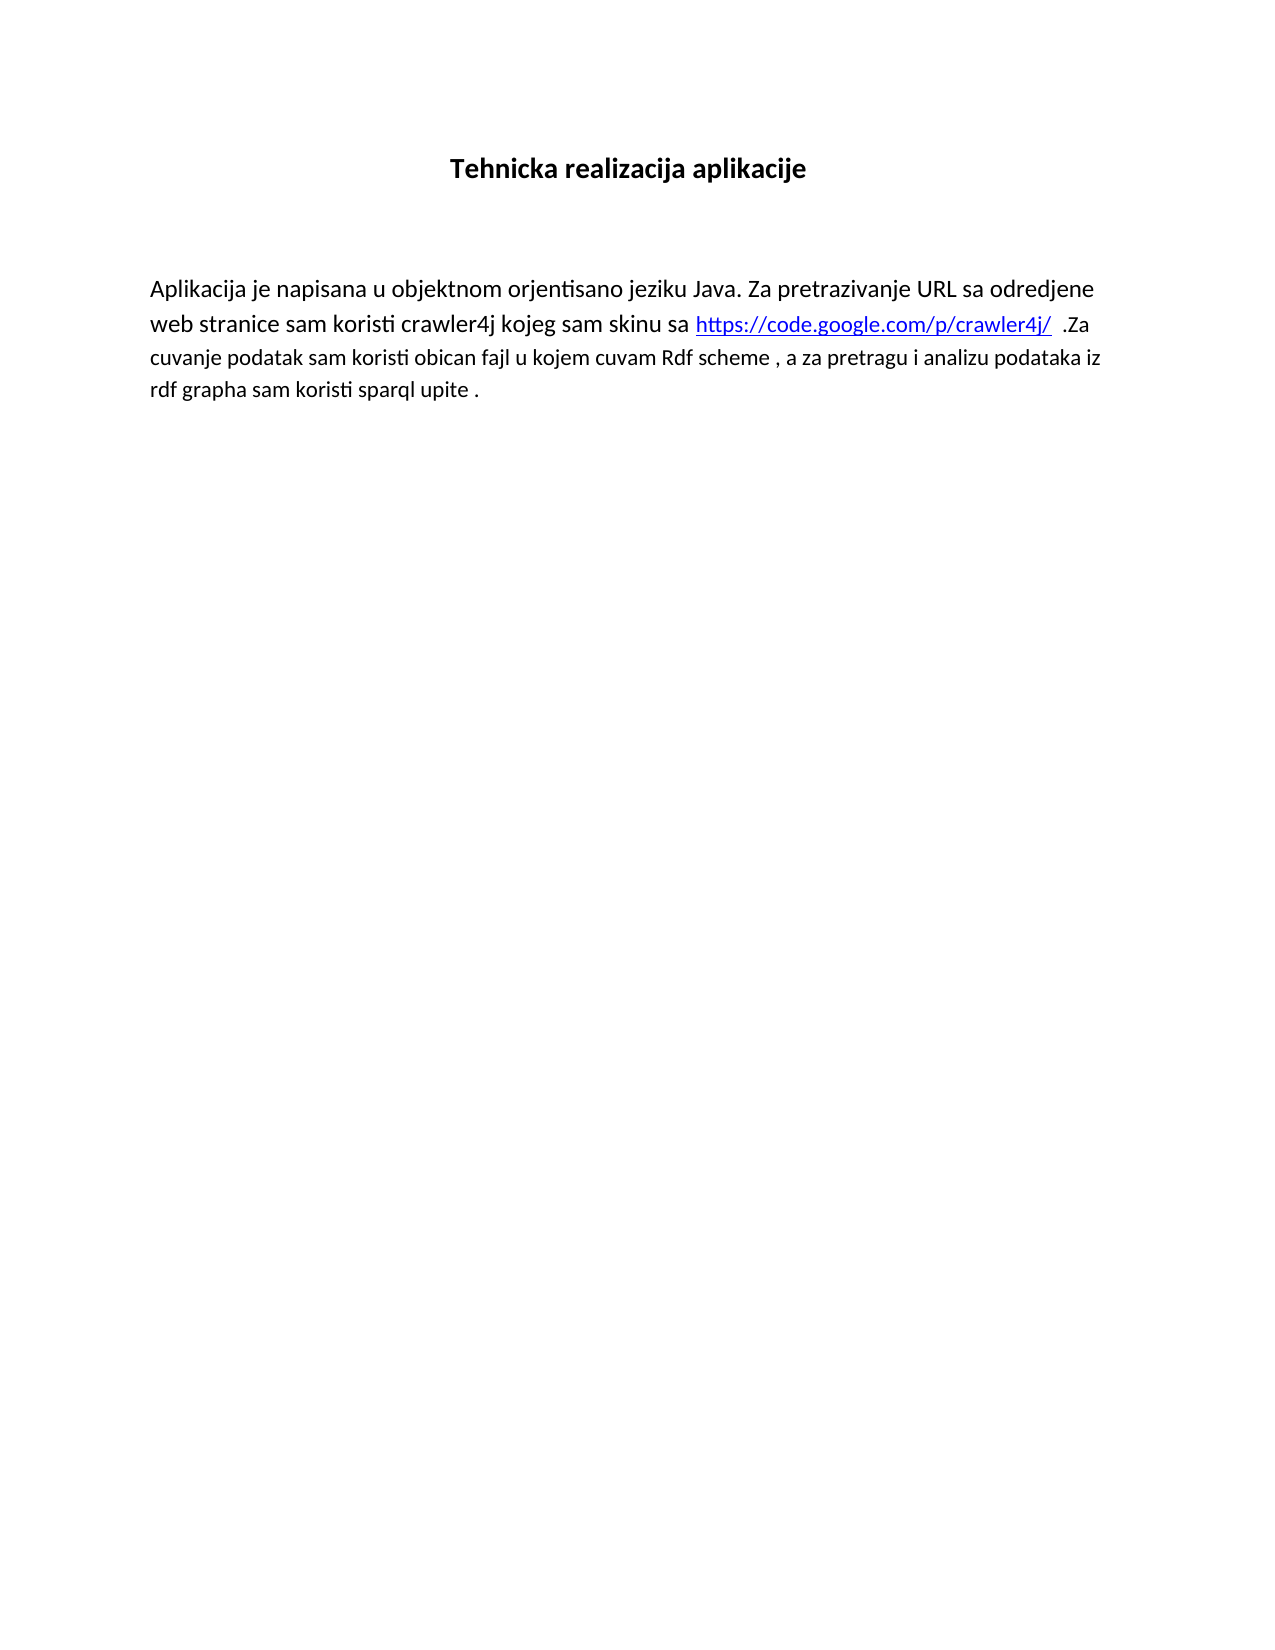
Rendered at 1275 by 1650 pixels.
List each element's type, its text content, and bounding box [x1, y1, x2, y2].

text Aplikacija je napisana u objektnom orjentisano jeziku Java. Za pretrazivanje URL sa odredjene web stranice sam koristi crawler4j kojeg sam skinu sa https://code.google.com/p/crawler4j/ .Za cuvanje podatak sam koristi obican fajl u kojem cuvam Rdf scheme , a za pretragu i analizu podataka iz rdf grapha sam koristi sparql upite . [150, 273, 1125, 403]
text Tehnicka realizacija aplikacije [150, 150, 1125, 186]
